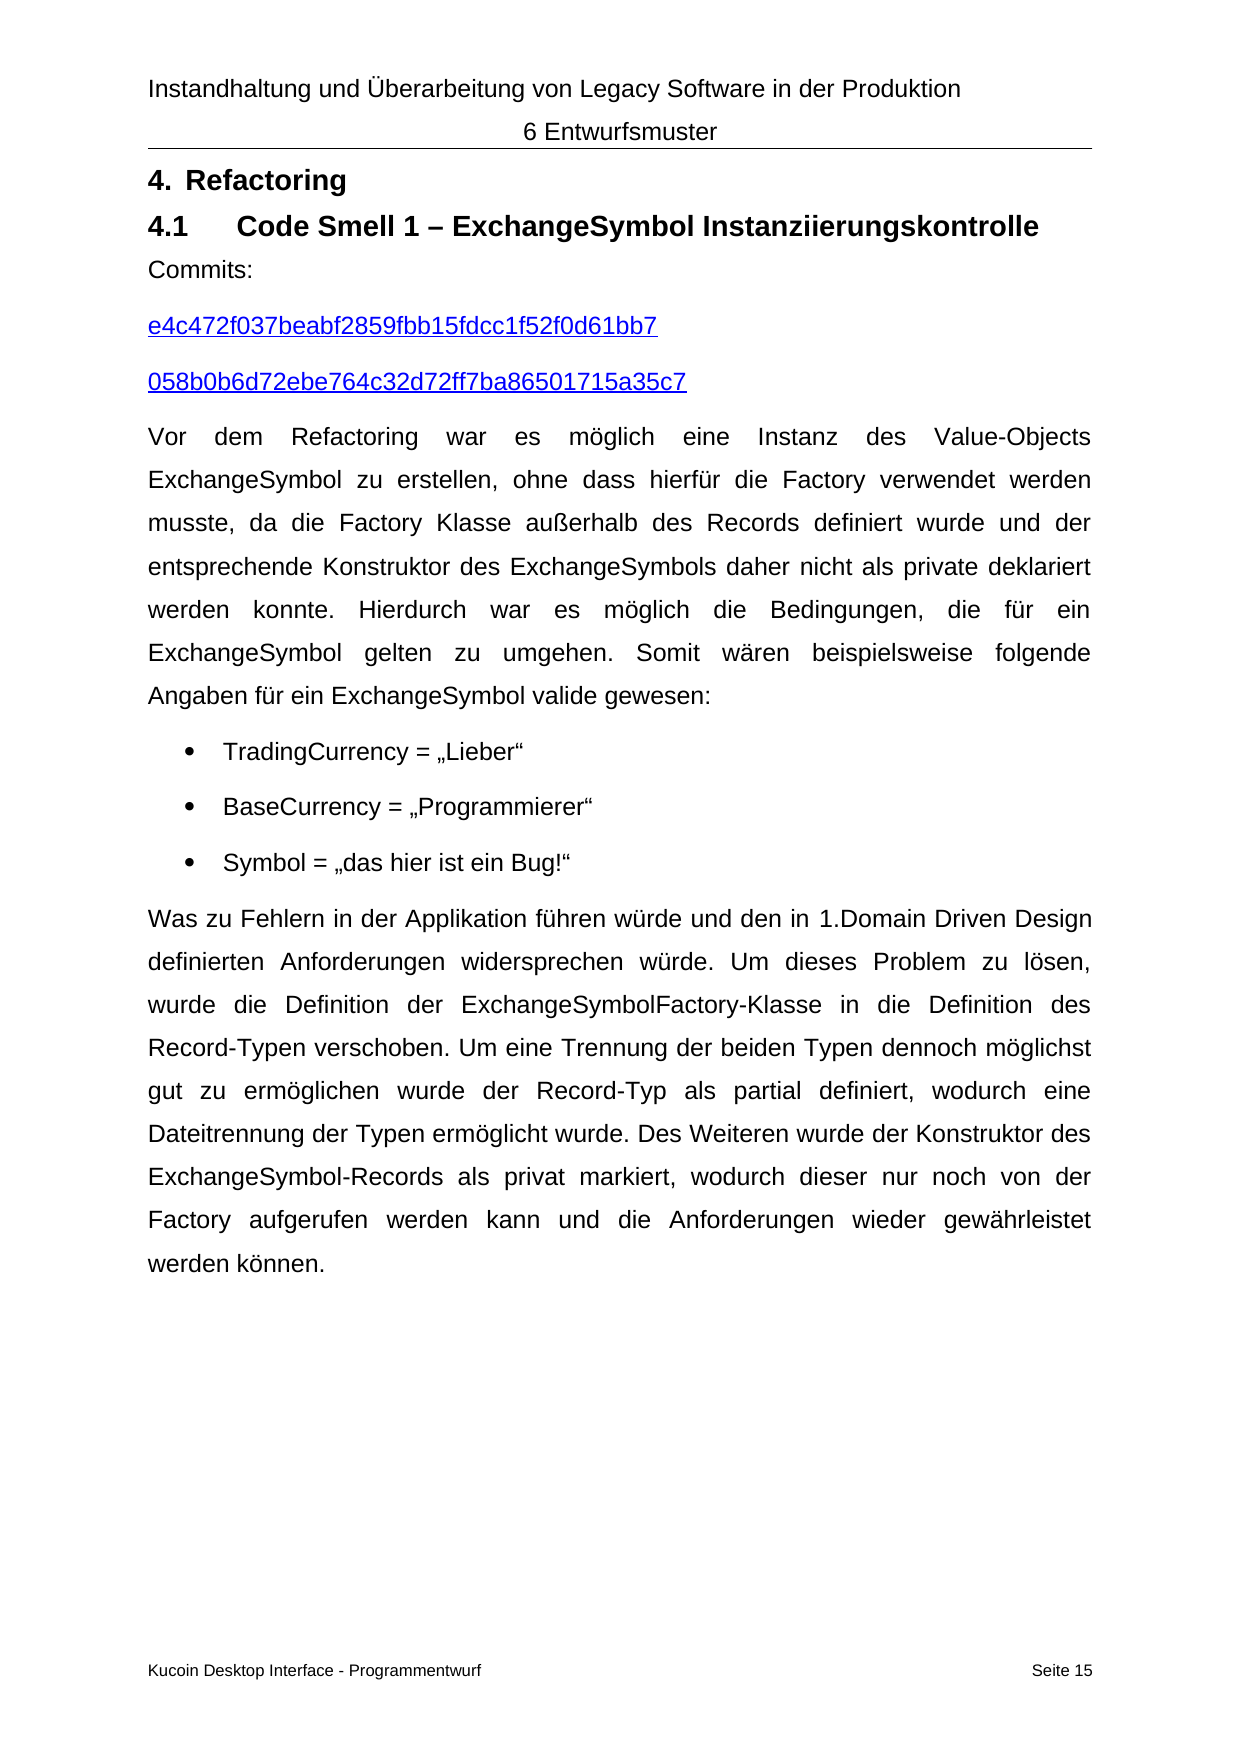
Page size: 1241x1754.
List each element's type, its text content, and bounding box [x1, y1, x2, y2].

text Vor dem Refactoring war es möglich eine Instanz des Value-Objects ExchangeSymbol zu erstellen, ohne dass hierfür die Factory verwendet werden musste, da die Factory Klasse außerhalb des Records definiert wurde und der entsprechende Konstruktor des ExchangeSymbols daher nicht als private deklariert werden konnte. Hierdurch war es möglich die Bedingungen, die für ein ExchangeSymbol gelten zu umgehen. Somit wären beispielsweise folgende Angaben für ein ExchangeSymbol valide gewesen: [148, 422, 1092, 709]
list TradingCurrency = „Lieber“ [185, 736, 1092, 765]
text e4c472f037beabf2859fbb15fdcc1f52f0d61bb7 [148, 311, 1092, 339]
text Commits: [148, 255, 1092, 284]
list Symbol = „das hier ist ein Bug!“ [185, 848, 1092, 877]
text 058b0b6d72ebe764c32d72ff7ba86501715a35c7 [148, 366, 1092, 395]
subtitle Refactoring [148, 163, 1092, 197]
subtitle Code Smell 1 – ExchangeSymbol Instanziierungskontrolle [148, 209, 1092, 243]
list BaseCurrency = „Programmierer“ [185, 792, 1092, 821]
text Was zu Fehlern in der Applikation führen würde und den in 1.Domain Driven Design definierten Anforderungen widersprechen würde. Um dieses Problem zu lösen, wurde die Definition der ExchangeSymbolFactory-Klasse in die Definition des Record-Typen verschoben. Um eine Trennung der beiden Typen dennoch möglichst gut zu ermöglichen wurde der Record-Typ als partial definiert, wodurch eine Dateitrennung der Typen ermöglicht wurde. Des Weiteren wurde der Konstruktor des ExchangeSymbol-Records als privat markiert, wodurch dieser nur noch von der Factory aufgerufen werden kann und die Anforderungen wieder gewährleistet werden können. [148, 904, 1092, 1277]
